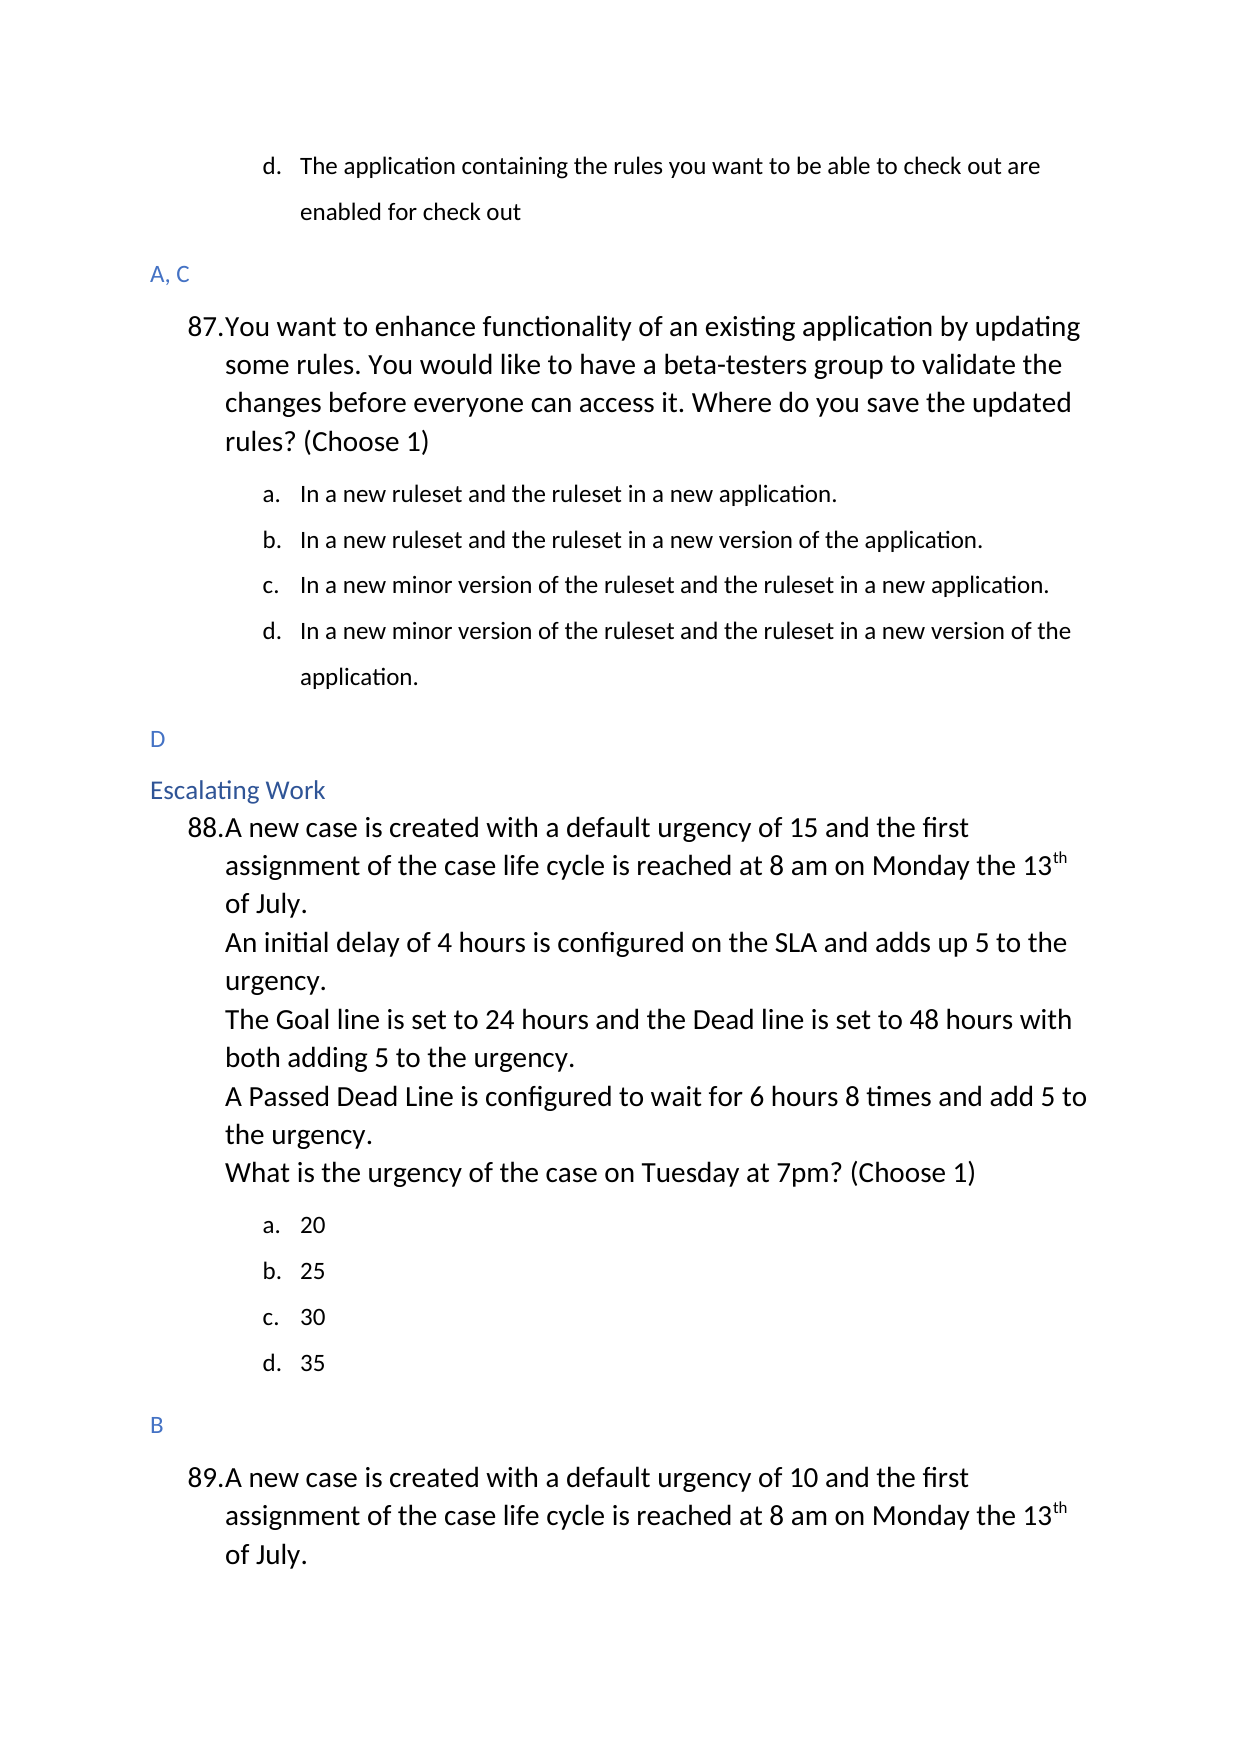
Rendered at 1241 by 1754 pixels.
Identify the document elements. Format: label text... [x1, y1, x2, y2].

text D [150, 723, 1090, 754]
subtitle Escalating Work [150, 773, 1090, 806]
text A new case is created with a default urgency of 15 and the first assignment of the case life cycle is reached at 8 am on Monday the 13th of July. An initial delay of 4 hours is configured on the SLA and adds up 5 to the urgency. The Goal line is set to 24 hours and the Dead line is set to 48 hours with both adding 5 to the urgency. A Passed Dead Line is configured to wait for 6 hours 8 times and add 5 to the urgency. What is the urgency of the case on Tuesday at 7pm? (Choose 1) [187, 809, 1090, 1190]
text B [150, 1409, 1090, 1440]
text The application containing the rules you want to be able to check out are enabled for check out [262, 150, 1090, 226]
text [187, 1459, 1090, 1571]
text In a new ruleset and the ruleset in a new version of the application. [262, 524, 1090, 554]
text 20 [262, 1210, 1090, 1240]
text A, C [150, 258, 1090, 289]
text In a new minor version of the ruleset and the ruleset in a new application. [262, 569, 1090, 600]
text 30 [262, 1301, 1090, 1332]
text 35 [262, 1347, 1090, 1377]
text 25 [262, 1255, 1090, 1286]
text In a new minor version of the ruleset and the ruleset in a new version of the application. [262, 615, 1090, 692]
text You want to enhance functionality of an existing application by updating some rules. You would like to have a beta-testers group to validate the changes before everyone can access it. Where do you save the updated rules? (Choose 1) [187, 308, 1090, 459]
text In a new ruleset and the ruleset in a new application. [262, 478, 1090, 509]
